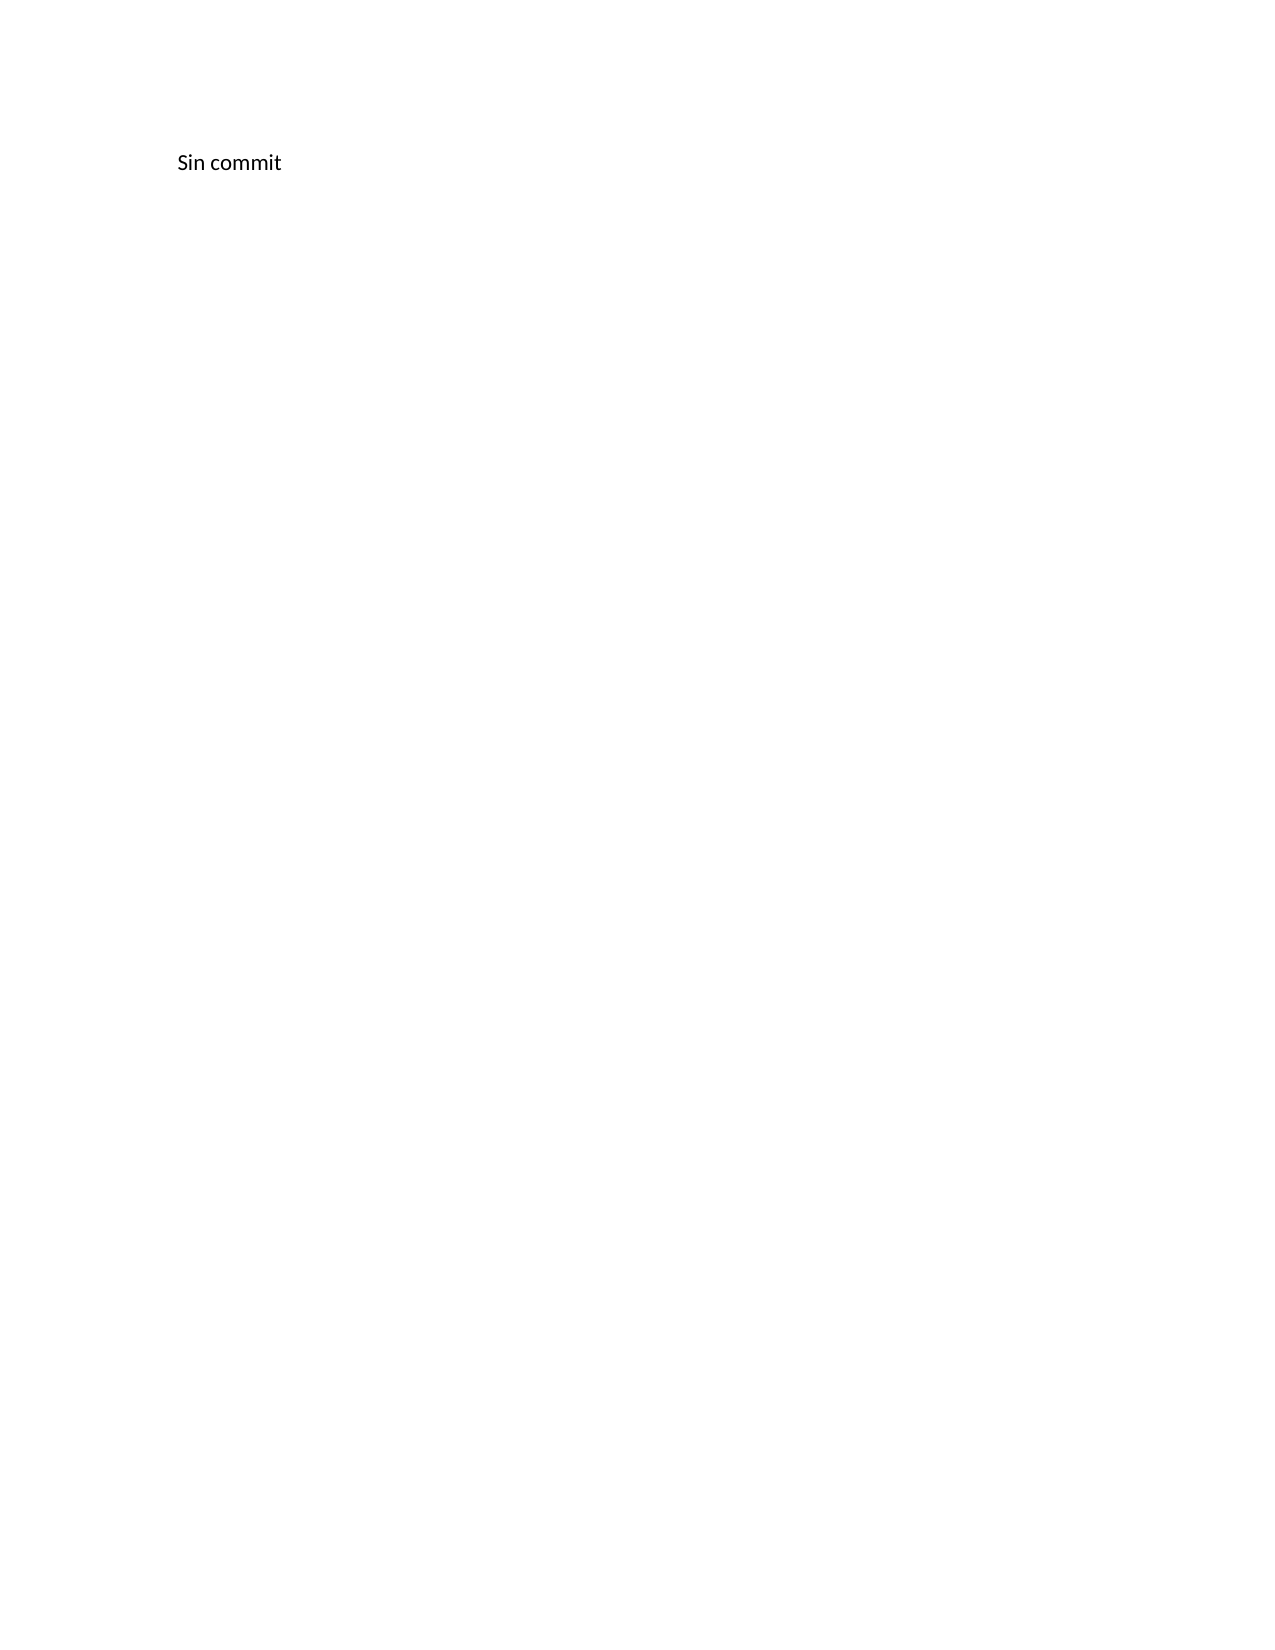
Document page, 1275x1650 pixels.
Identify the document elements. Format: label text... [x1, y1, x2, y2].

text Sin commit [177, 148, 1098, 176]
